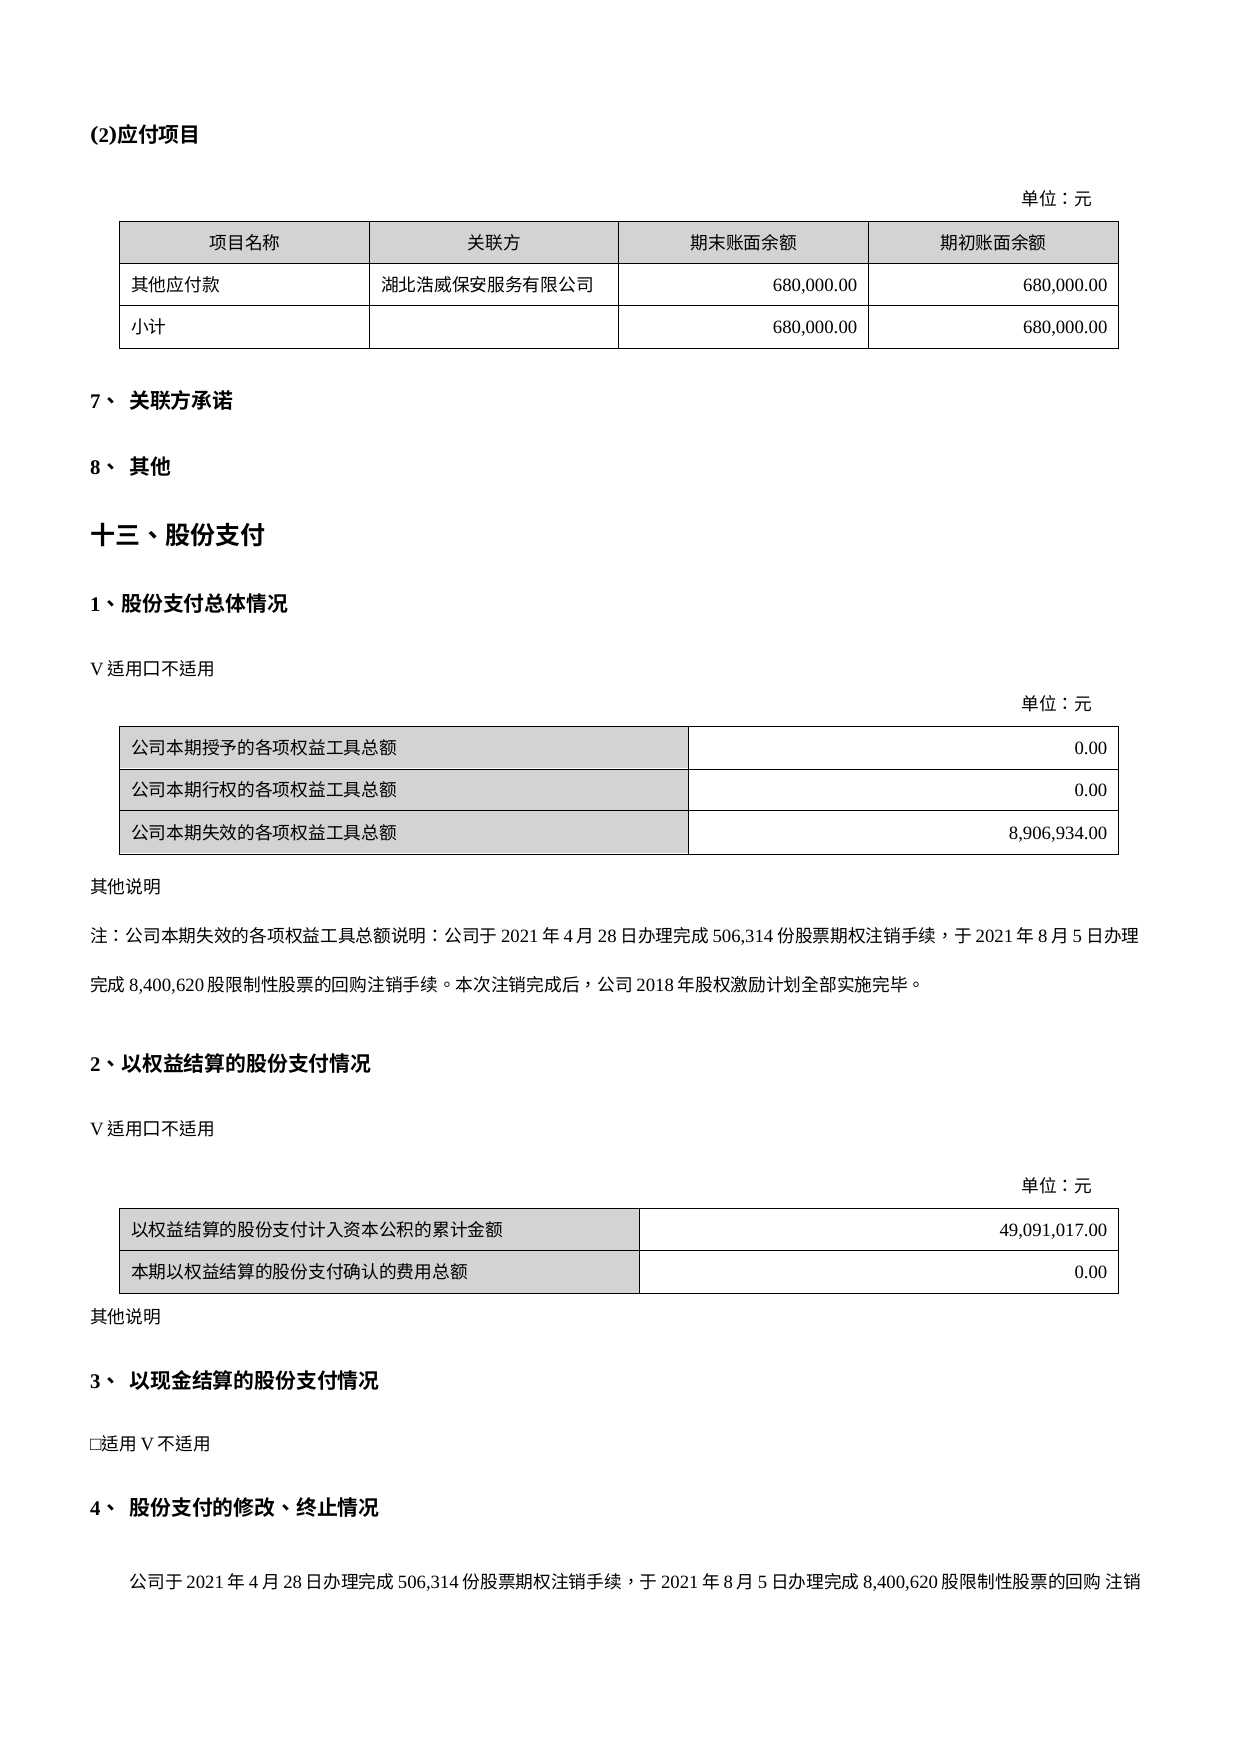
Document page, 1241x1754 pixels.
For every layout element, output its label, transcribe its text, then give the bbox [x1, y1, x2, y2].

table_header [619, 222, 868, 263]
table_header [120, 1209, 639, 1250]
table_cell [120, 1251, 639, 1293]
subtitle 2、以权益结算的股份支付情况 [90, 1049, 1148, 1078]
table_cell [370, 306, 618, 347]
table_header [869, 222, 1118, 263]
text 其他说明 [90, 854, 1148, 903]
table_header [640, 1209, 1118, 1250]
subtitle 7、 关联方承诺 [90, 386, 1148, 414]
subtitle 十三、股份支付 [90, 518, 1148, 552]
text 单位：元 [1021, 691, 1148, 716]
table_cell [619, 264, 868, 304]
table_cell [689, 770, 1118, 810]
subtitle (2)应付项目 [90, 120, 1148, 148]
subtitle 4、 股份支付的修改、终止情况 [90, 1493, 1148, 1522]
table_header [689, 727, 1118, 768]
text 注：公司本期失效的各项权益工具总额说明：公司于2021年4月28日办理完成506,314份股票期权注销手续，于2021年8月5 日办理完成8,400,620股限制性股票的回购注销手续。本次注销完成后，公司2018年股权激励计划全部实施完毕。 [90, 903, 1148, 1001]
text □适用V不适用 [90, 1432, 1148, 1456]
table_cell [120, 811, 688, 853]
text 其他说明 [90, 1304, 1148, 1328]
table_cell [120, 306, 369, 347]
subtitle 3、 以现金结算的股份支付情况 [90, 1366, 1148, 1394]
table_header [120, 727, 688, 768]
subtitle 1、股份支付总体情况 [90, 589, 1148, 618]
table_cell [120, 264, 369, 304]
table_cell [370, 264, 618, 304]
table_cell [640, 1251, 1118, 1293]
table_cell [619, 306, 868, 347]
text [90, 1570, 1148, 1594]
text 单位：元 [1021, 186, 1148, 210]
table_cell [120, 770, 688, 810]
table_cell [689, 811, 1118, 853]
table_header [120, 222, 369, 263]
text 单位：元 [1021, 1173, 1148, 1197]
text V适用口不适用 [90, 1115, 1148, 1141]
text V适用口不适用 [90, 655, 1148, 681]
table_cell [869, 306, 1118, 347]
subtitle 8、 其他 [90, 452, 1148, 480]
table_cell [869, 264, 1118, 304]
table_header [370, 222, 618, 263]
